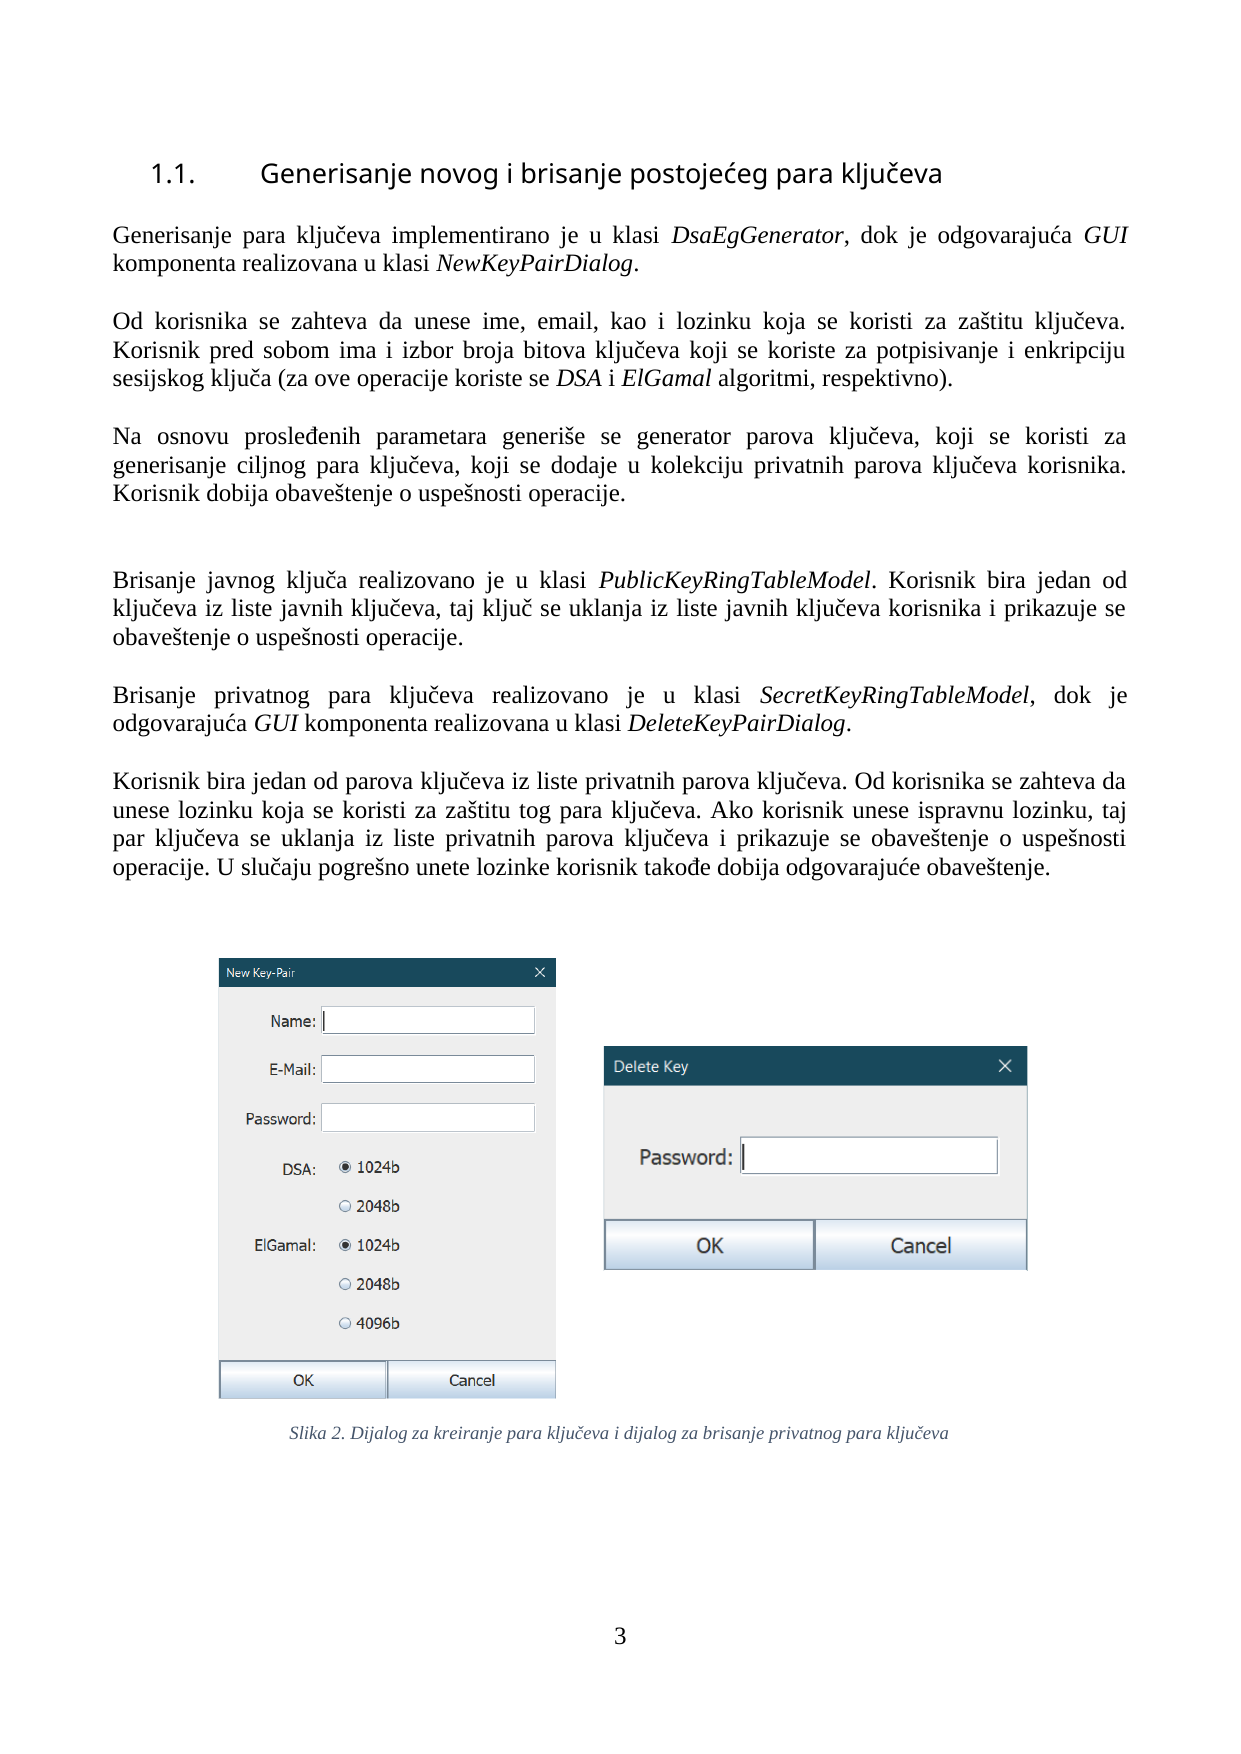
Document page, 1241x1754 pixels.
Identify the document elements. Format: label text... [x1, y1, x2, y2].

picture [218, 958, 556, 1399]
text Na osnovu prosleđenih parametara generiše se generator parova ključeva, koji se koristi za generisanje ciljnog para ključeva, koji se dodaje u kolekciju privatnih parova ključeva korisnika. Korisnik dobija obaveštenje o uspešnosti operacije. [112, 421, 1128, 507]
text Od korisnika se zahteva da unese ime, email, kao i lozinku koja se koristi za zaštitu ključeva. Korisnik pred sobom ima i izbor broja bitova ključeva koji se koriste za potpisivanje i enkripciju sesijskog ključa (za ove operacije koriste se DSA i ElGamal algoritmi, respektivno). [112, 306, 1128, 392]
text Generisanje para ključeva implementirano je u klasi DsaEgGenerator, dok je odgovarajuća GUI komponenta realizovana u klasi NewKeyPairDialog. [112, 220, 1128, 277]
text Brisanje javnog ključa realizovano je u klasi PublicKeyRingTableModel. Korisnik bira jedan od ključeva iz liste javnih ključeva, taj ključ se uklanja iz liste javnih ključeva korisnika i prikazuje se obaveštenje o uspešnosti operacije. [112, 565, 1128, 651]
subtitle Generisanje novog i brisanje postojećeg para ključeva [150, 154, 1128, 191]
picture [603, 1046, 1028, 1271]
text Brisanje privatnog para ključeva realizovano je u klasi SecretKeyRingTableModel, dok je odgovarajuća GUI komponenta realizovana u klasi DeleteKeyPairDialog. [112, 680, 1128, 737]
text Korisnik bira jedan od parova ključeva iz liste privatnih parova ključeva. Od korisnika se zahteva da unese lozinku koja se koristi za zaštitu tog para ključeva. Ako korisnik unese ispravnu lozinku, taj par ključeva se uklanja iz liste privatnih parova ključeva i prikazuje se obaveštenje o uspešnosti operacije. U slučaju pogrešno unete lozinke korisnik takođe dobija odgovarajuće obaveštenje. [112, 766, 1128, 881]
